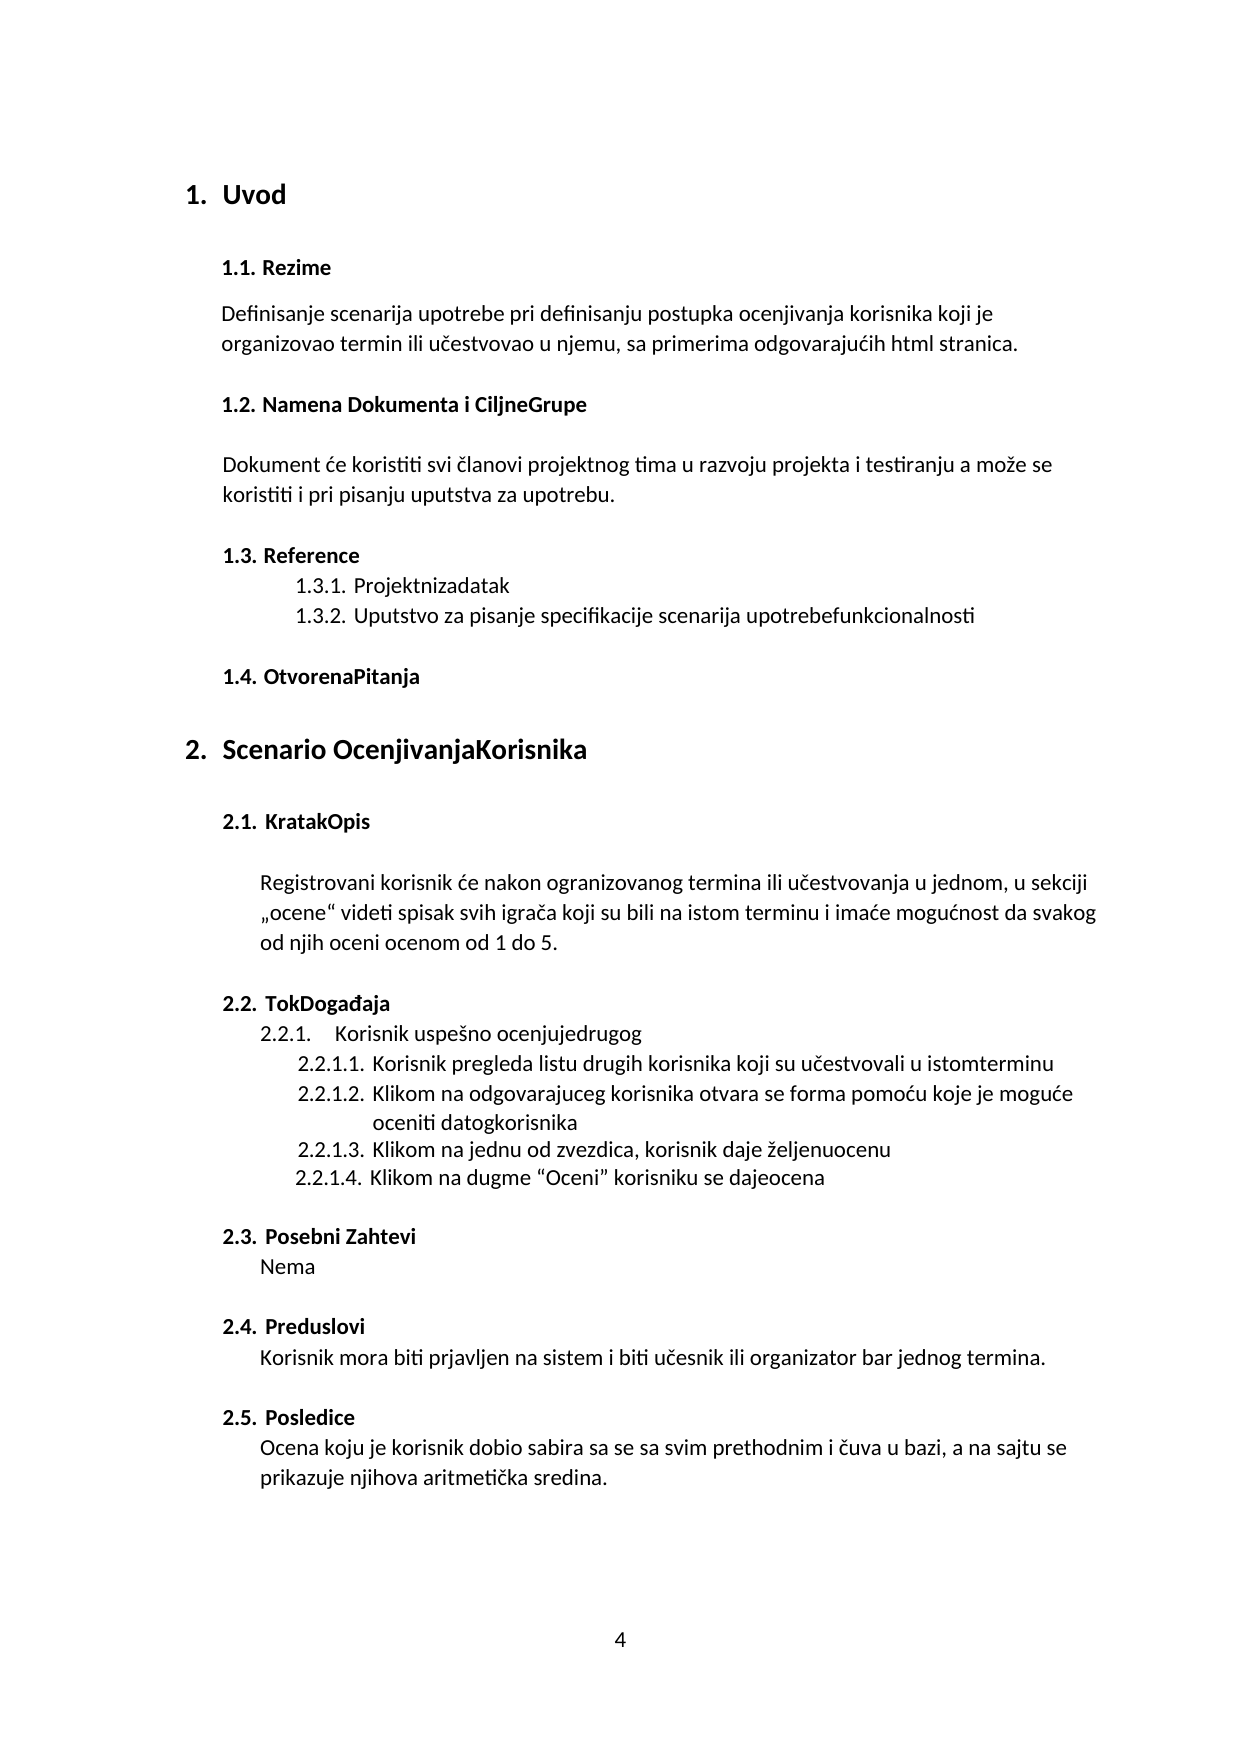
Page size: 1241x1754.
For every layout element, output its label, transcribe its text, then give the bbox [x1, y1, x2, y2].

list Scenario OcenjivanjaKorisnika [185, 731, 1105, 766]
text Nema [260, 1252, 1105, 1280]
subtitle Reference [222, 541, 1105, 569]
text Dokument će koristiti svi članovi projektnog tima u razvoju projekta i testiranju a može se koristiti i pri pisanju uputstva za upotrebu. [222, 450, 1056, 509]
subtitle Rezime [221, 253, 1105, 281]
subtitle Posledice [222, 1403, 1105, 1431]
list Korisnik pregleda listu drugih korisnika koji su učestvovali u istomterminu [297, 1049, 1105, 1077]
list KratakOpis [222, 807, 1105, 836]
subtitle Preduslovi [222, 1312, 1105, 1340]
list Uputstvo za pisanje specifikacije scenarija upotrebefunkcionalnosti [295, 602, 1105, 629]
subtitle Namena Dokumenta i CiljneGrupe [221, 390, 1105, 418]
subtitle OtvorenaPitanja [222, 662, 1105, 690]
text Definisanje scenarija upotrebe pri definisanju postupka ocenjivanja korisnika koji je organizovao termin ili učestvovao u njemu, sa primerima odgovarajućih html stranica. [221, 299, 1100, 358]
subtitle TokDogađaja [222, 989, 1105, 1017]
list Projektnizadatak [295, 571, 1105, 599]
list Uvod [185, 176, 1105, 211]
text Korisnik mora biti prjavljen na sistem i biti učesnik ili organizator bar jednog termina. [260, 1343, 1105, 1371]
list Klikom na jednu od zvezdica, korisnik daje željenuocenu [297, 1136, 1105, 1163]
text Registrovani korisnik će nakon ogranizovanog termina ili učestvovanja u jednom, u sekciji [260, 868, 1105, 896]
text Ocena koju je korisnik dobio sabira sa se sa svim prethodnim i čuva u bazi, a na sajtu se prikazuje njihova aritmetička sredina. [260, 1433, 1100, 1491]
text „ocene“ videti spisak svih igrača koji su bili na istom terminu i imaće mogućnost da svakog od njih oceni ocenom od 1 do 5. [260, 898, 1100, 956]
list Klikom na dugme “Oceni” korisniku se dajeocena [295, 1163, 1105, 1191]
list Klikom na odgovarajuceg korisnika otvara se forma pomoću koje je moguće oceniti datogkorisnika [297, 1079, 1075, 1136]
list Korisnik uspešno ocenjujedrugog [260, 1019, 1105, 1047]
subtitle Posebni Zahtevi [222, 1222, 1105, 1250]
